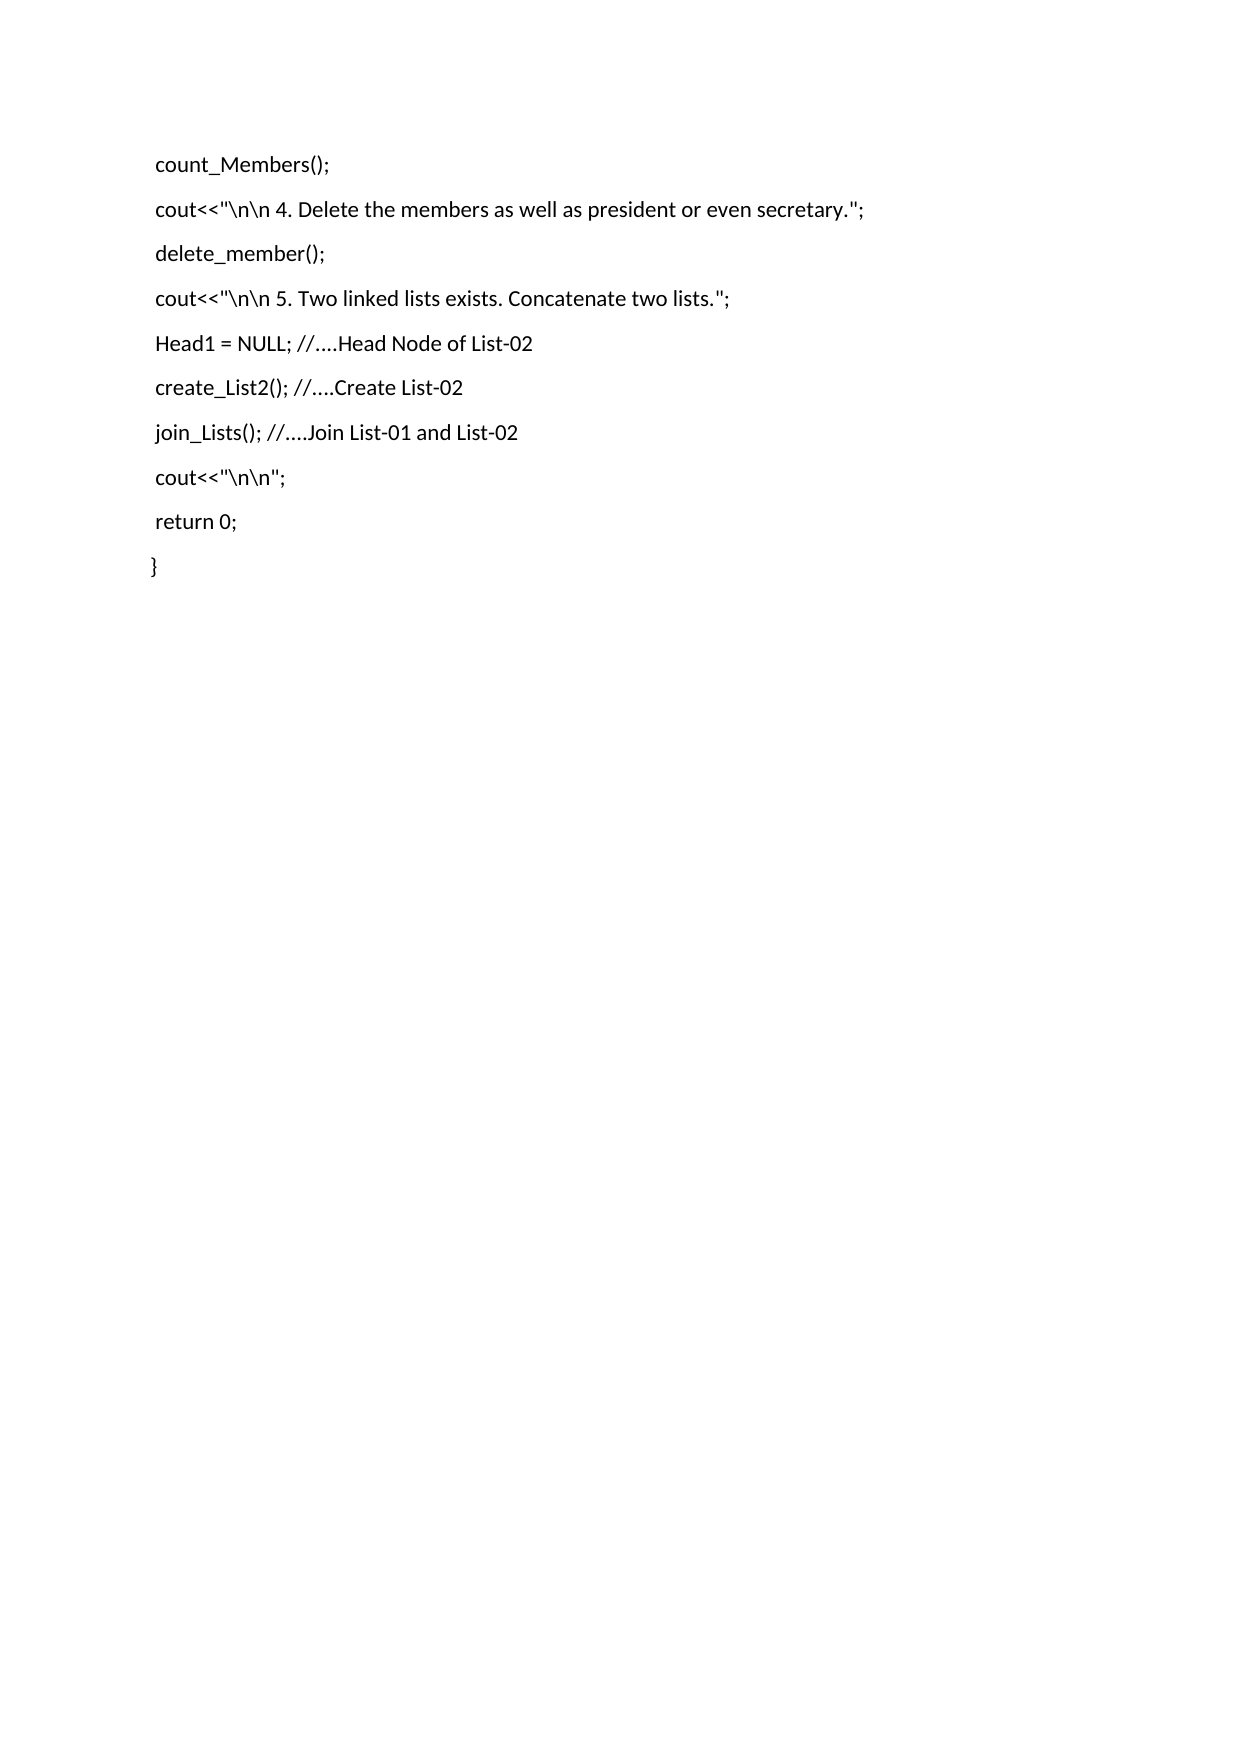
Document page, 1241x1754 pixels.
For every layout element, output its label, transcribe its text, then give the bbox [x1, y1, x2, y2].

text delete_member(); [150, 239, 1090, 267]
text } [150, 552, 1090, 580]
text cout<<"\n\n 4. Delete the members as well as president or even secretary."; [150, 195, 1090, 223]
text return 0; [150, 507, 1090, 536]
text Head1 = NULL; //....Head Node of List-02 [150, 329, 1090, 357]
text join_Lists(); //....Join List-01 and List-02 [150, 418, 1090, 446]
text count_Members(); [150, 150, 1090, 178]
text cout<<"\n\n"; [150, 463, 1090, 491]
text cout<<"\n\n 5. Two linked lists exists. Concatenate two lists."; [150, 284, 1090, 312]
text create_List2(); //....Create List-02 [150, 373, 1090, 401]
